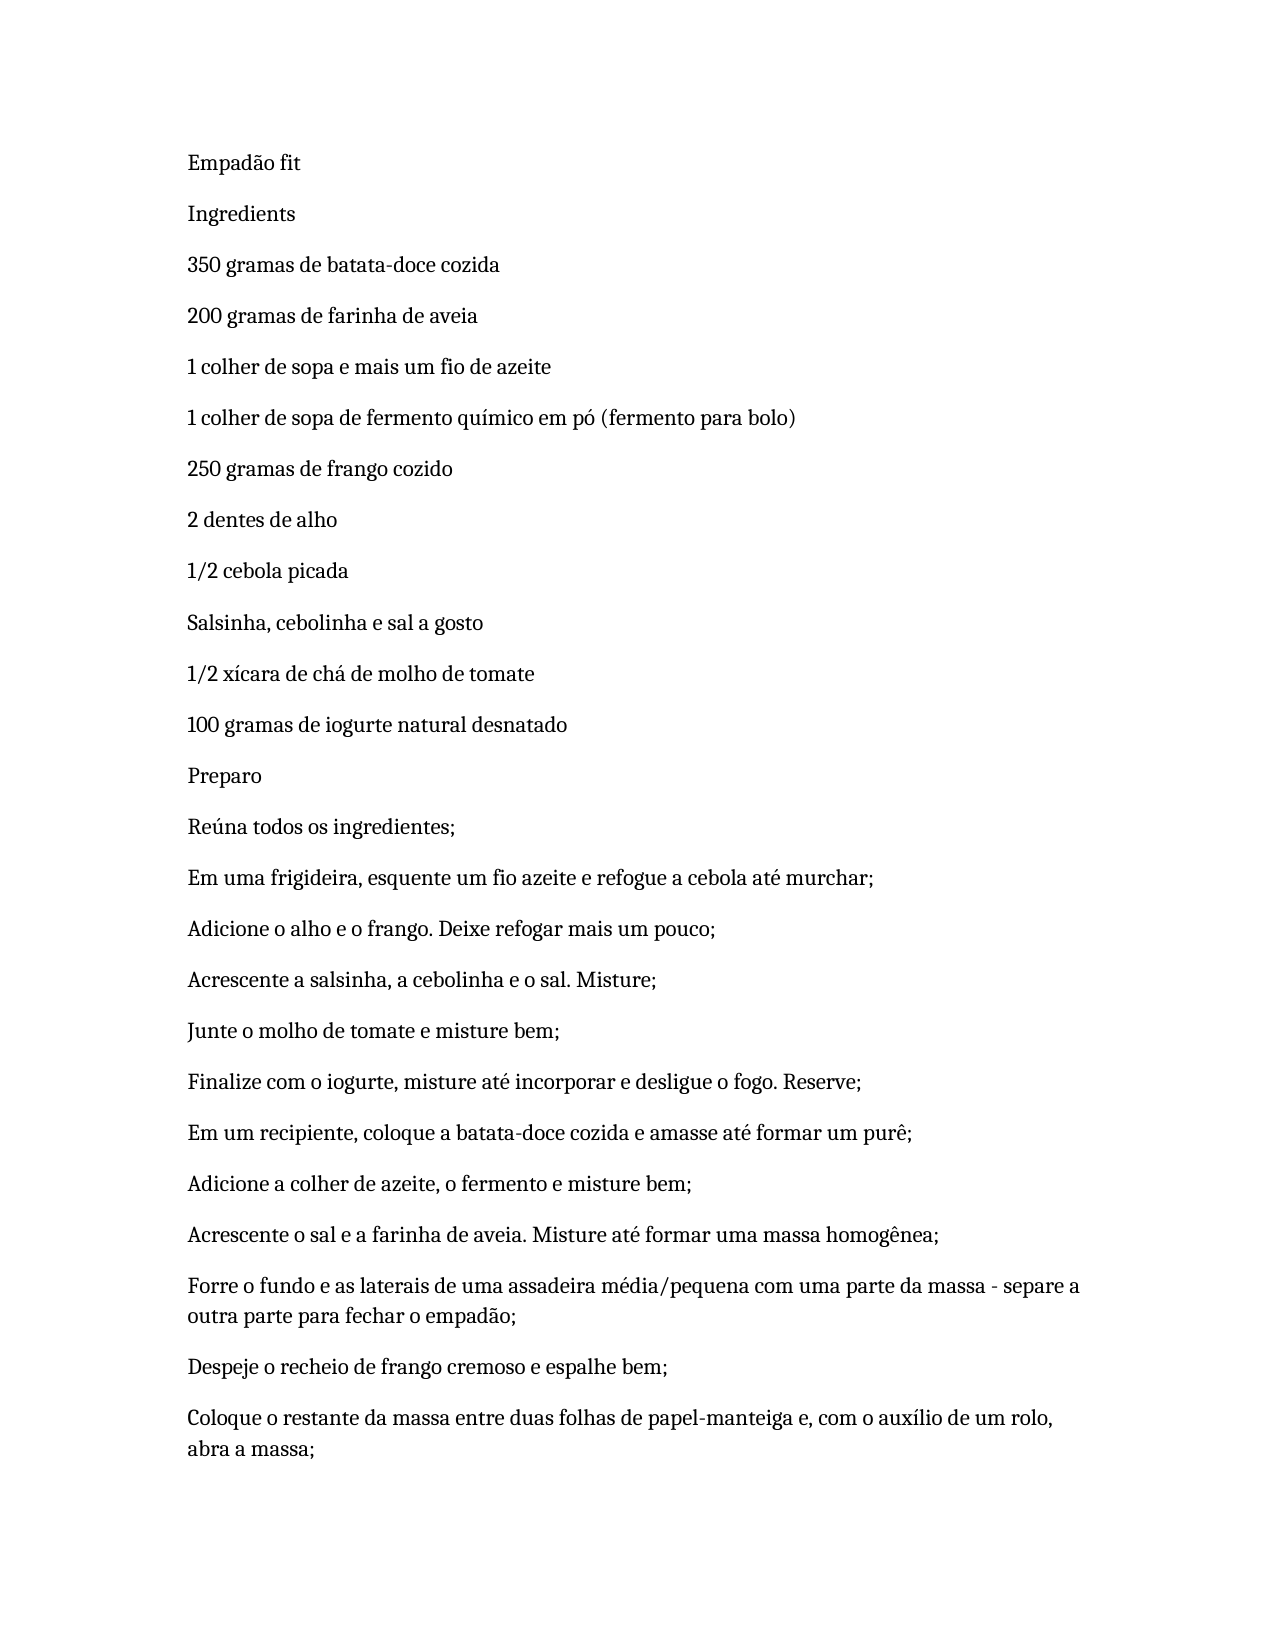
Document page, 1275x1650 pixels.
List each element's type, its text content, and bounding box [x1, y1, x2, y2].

text Preparo [187, 762, 1087, 789]
text 2 dentes de alho [187, 507, 1087, 534]
text 100 gramas de iogurte natural desnatado [187, 711, 1087, 738]
text 1/2 xícara de chá de molho de tomate [187, 660, 1087, 687]
text 250 gramas de frango cozido [187, 456, 1087, 483]
text Despeje o recheio de frango cremoso e espalhe bem; [187, 1354, 1087, 1381]
text Reúna todos os ingredientes; [187, 813, 1087, 840]
text Empadão fit [187, 150, 1087, 176]
text 1/2 cebola picada [187, 558, 1087, 585]
text 350 gramas de batata-doce cozida [187, 252, 1087, 278]
text Acrescente o sal e a farinha de aveia. Misture até formar uma massa homogênea; [187, 1222, 1087, 1248]
text Em uma frigideira, esquente um fio azeite e refogue a cebola até murchar; [187, 864, 1087, 891]
text Salsinha, cebolinha e sal a gosto [187, 609, 1087, 636]
text Adicione a colher de azeite, o fermento e misture bem; [187, 1171, 1087, 1197]
text Forre o fundo e as laterais de uma assadeira média/pequena com uma parte da massa - separe a outra parte para fechar o empadão; [187, 1273, 1087, 1329]
text Ingredients [187, 201, 1087, 227]
text 1 colher de sopa e mais um fio de azeite [187, 354, 1087, 381]
text Acrescente a salsinha, a cebolinha e o sal. Misture; [187, 967, 1087, 993]
text Coloque o restante da massa entre duas folhas de papel-manteiga e, com o auxílio de um rolo, abra a massa; [187, 1405, 1087, 1462]
text Junte o molho de tomate e misture bem; [187, 1018, 1087, 1044]
text Em um recipiente, coloque a batata-doce cozida e amasse até formar um purê; [187, 1120, 1087, 1146]
text Adicione o alho e o frango. Deixe refogar mais um pouco; [187, 916, 1087, 942]
text 200 gramas de farinha de aveia [187, 303, 1087, 329]
text 1 colher de sopa de fermento químico em pó (fermento para bolo) [187, 405, 1087, 432]
text Finalize com o iogurte, misture até incorporar e desligue o fogo. Reserve; [187, 1069, 1087, 1095]
